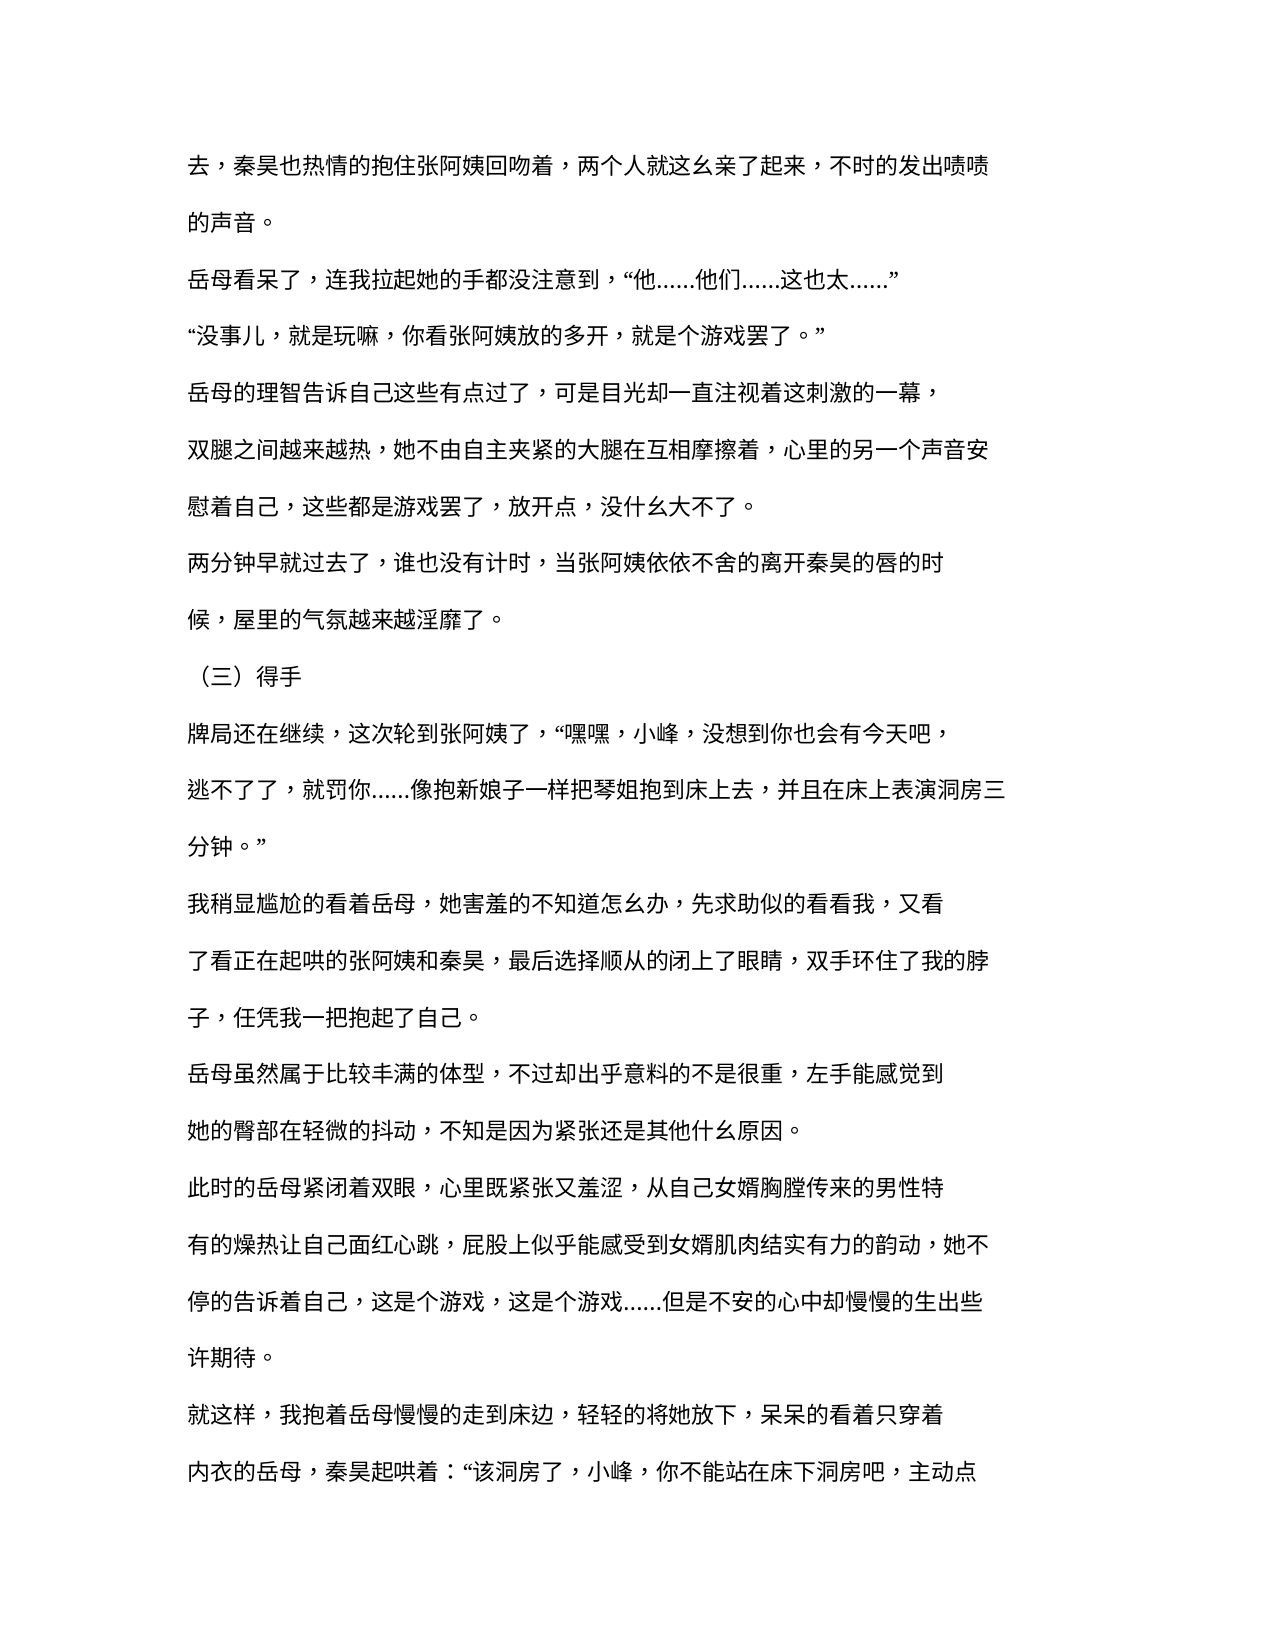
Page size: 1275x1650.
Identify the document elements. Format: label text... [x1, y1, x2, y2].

text 的声音。 [187, 207, 1087, 238]
text 内衣的岳母，秦昊起哄着：“该洞房了，小峰，你不能站在床下洞房吧，主动点 [187, 1456, 1087, 1487]
text （三）得手 [187, 661, 1087, 692]
text 分钟。” [187, 831, 1087, 862]
text 我稍显尴尬的看着岳母，她害羞的不知道怎幺办，先求助似的看看我，又看 [187, 888, 1087, 919]
text 子，任凭我一把抱起了自己。 [187, 1002, 1087, 1033]
text 有的燥热让自己面红心跳，屁股上似乎能感受到女婿肌肉结实有力的韵动，她不 [187, 1229, 1087, 1260]
text “没事儿，就是玩嘛，你看张阿姨放的多开，就是个游戏罢了。” [187, 320, 1087, 352]
text 岳母的理智告诉自己这些有点过了，可是目光却一直注视着这刺激的一幕， [187, 377, 1087, 408]
text 她的臀部在轻微的抖动，不知是因为紧张还是其他什幺原因。 [187, 1115, 1087, 1146]
text 两分钟早就过去了，谁也没有计时，当张阿姨依依不舍的离开秦昊的唇的时 [187, 547, 1087, 579]
text 岳母看呆了，连我拉起她的手都没注意到，“他……他们……这也太……” [187, 263, 1087, 295]
text 了看正在起哄的张阿姨和秦昊，最后选择顺从的闭上了眼睛，双手环住了我的脖 [187, 945, 1087, 976]
text 去，秦昊也热情的抱住张阿姨回吻着，两个人就这幺亲了起来，不时的发出啧啧 [187, 150, 1087, 181]
text 许期待。 [187, 1342, 1087, 1373]
text 停的告诉着自己，这是个游戏，这是个游戏……但是不安的心中却慢慢的生出些 [187, 1285, 1087, 1317]
text 牌局还在继续，这次轮到张阿姨了，“嘿嘿，小峰，没想到你也会有今天吧， [187, 718, 1087, 749]
text 候，屋里的气氛越来越淫靡了。 [187, 604, 1087, 635]
text 双腿之间越来越热，她不由自主夹紧的大腿在互相摩擦着，心里的另一个声音安 [187, 434, 1087, 465]
text 慰着自己，这些都是游戏罢了，放开点，没什幺大不了。 [187, 491, 1087, 522]
text 就这样，我抱着岳母慢慢的走到床边，轻轻的将她放下，呆呆的看着只穿着 [187, 1399, 1087, 1430]
text 岳母虽然属于比较丰满的体型，不过却出乎意料的不是很重，左手能感觉到 [187, 1058, 1087, 1089]
text 此时的岳母紧闭着双眼，心里既紧张又羞涩，从自己女婿胸膛传来的男性特 [187, 1172, 1087, 1203]
text 逃不了了，就罚你……像抱新娘子一样把琴姐抱到床上去，并且在床上表演洞房三 [187, 774, 1087, 806]
